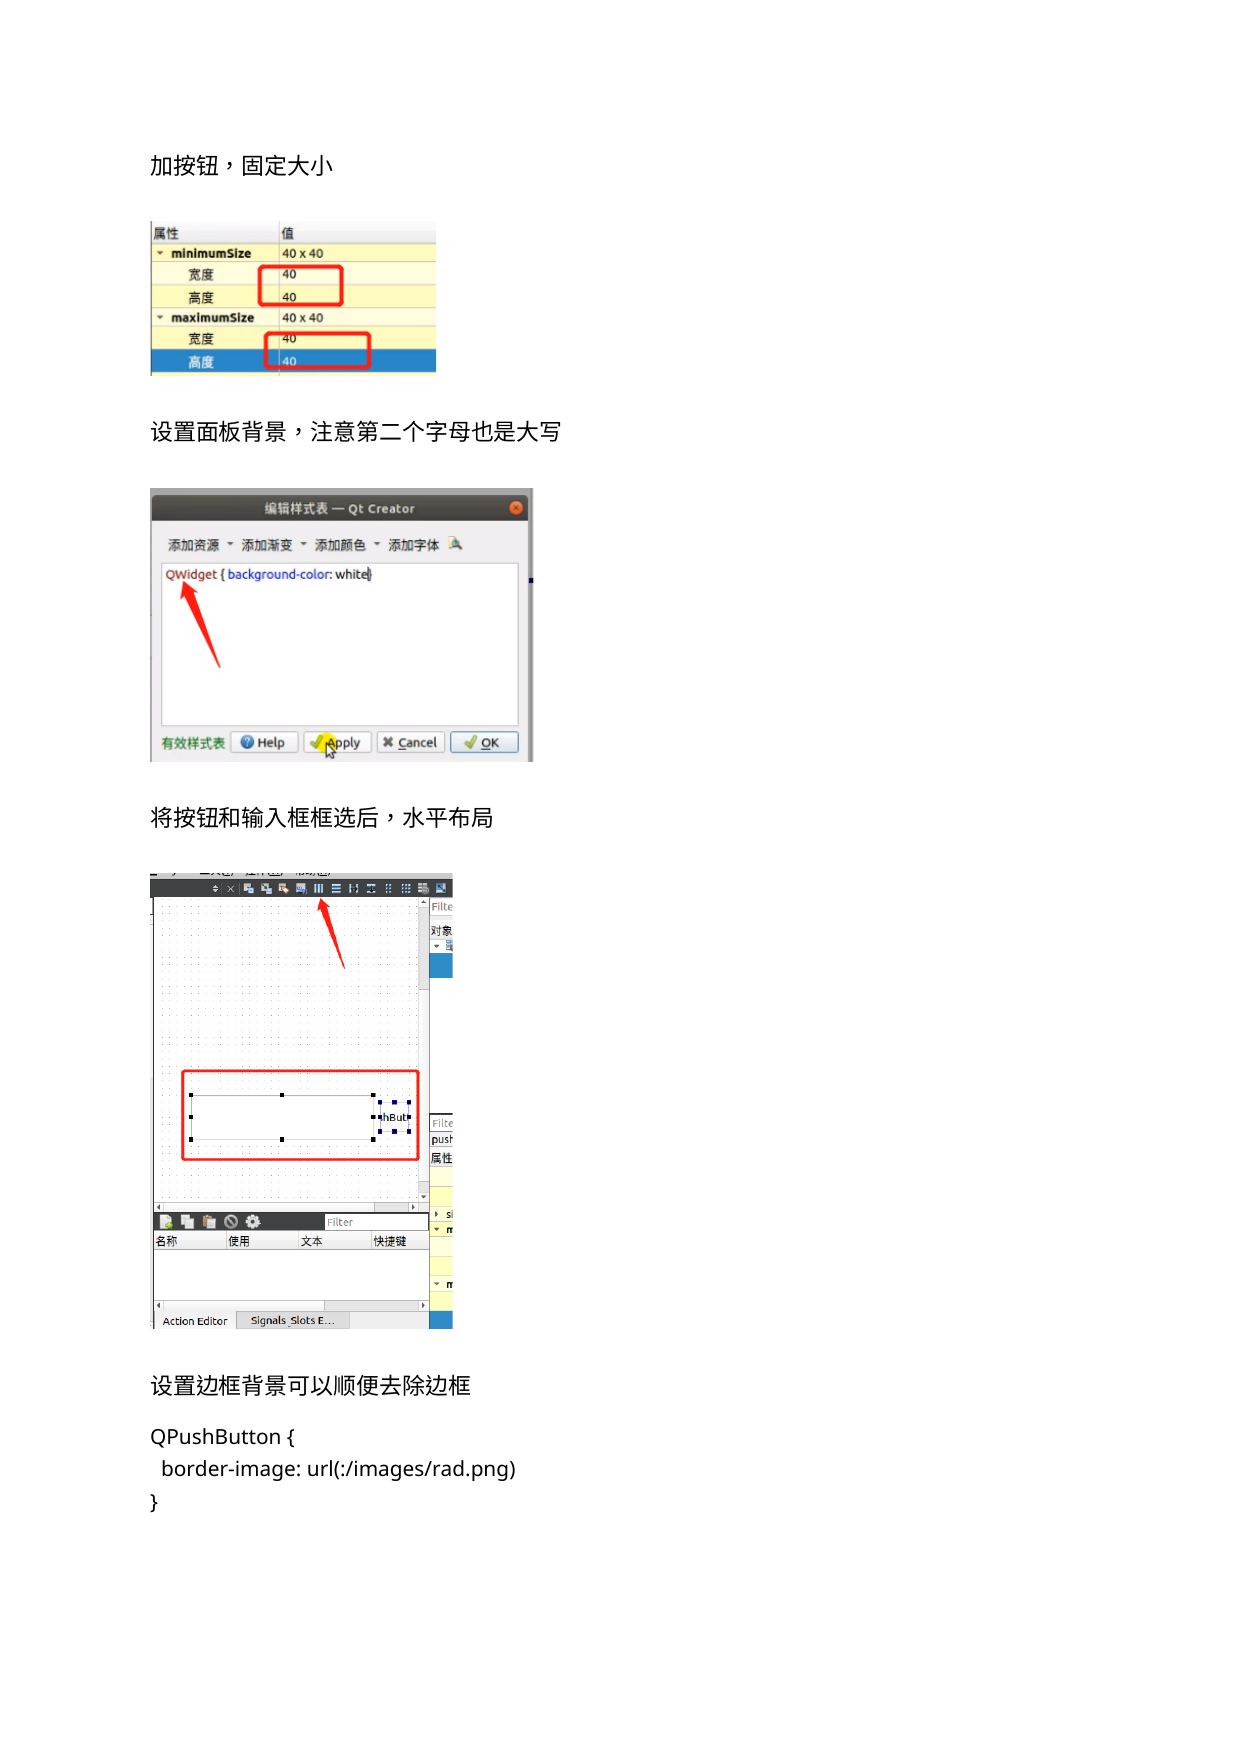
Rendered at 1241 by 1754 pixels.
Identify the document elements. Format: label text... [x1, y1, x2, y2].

text 设置面板背景，注意第二个字母也是大写 [150, 416, 1090, 447]
picture [150, 873, 453, 1329]
text 加按钮，固定大小 [150, 150, 1090, 181]
picture [150, 221, 437, 376]
text 将按钮和输入框框选后，水平布局 [150, 802, 1090, 833]
picture [150, 488, 534, 762]
text 设置边框背景可以顺便去除边框 [150, 1370, 1090, 1401]
